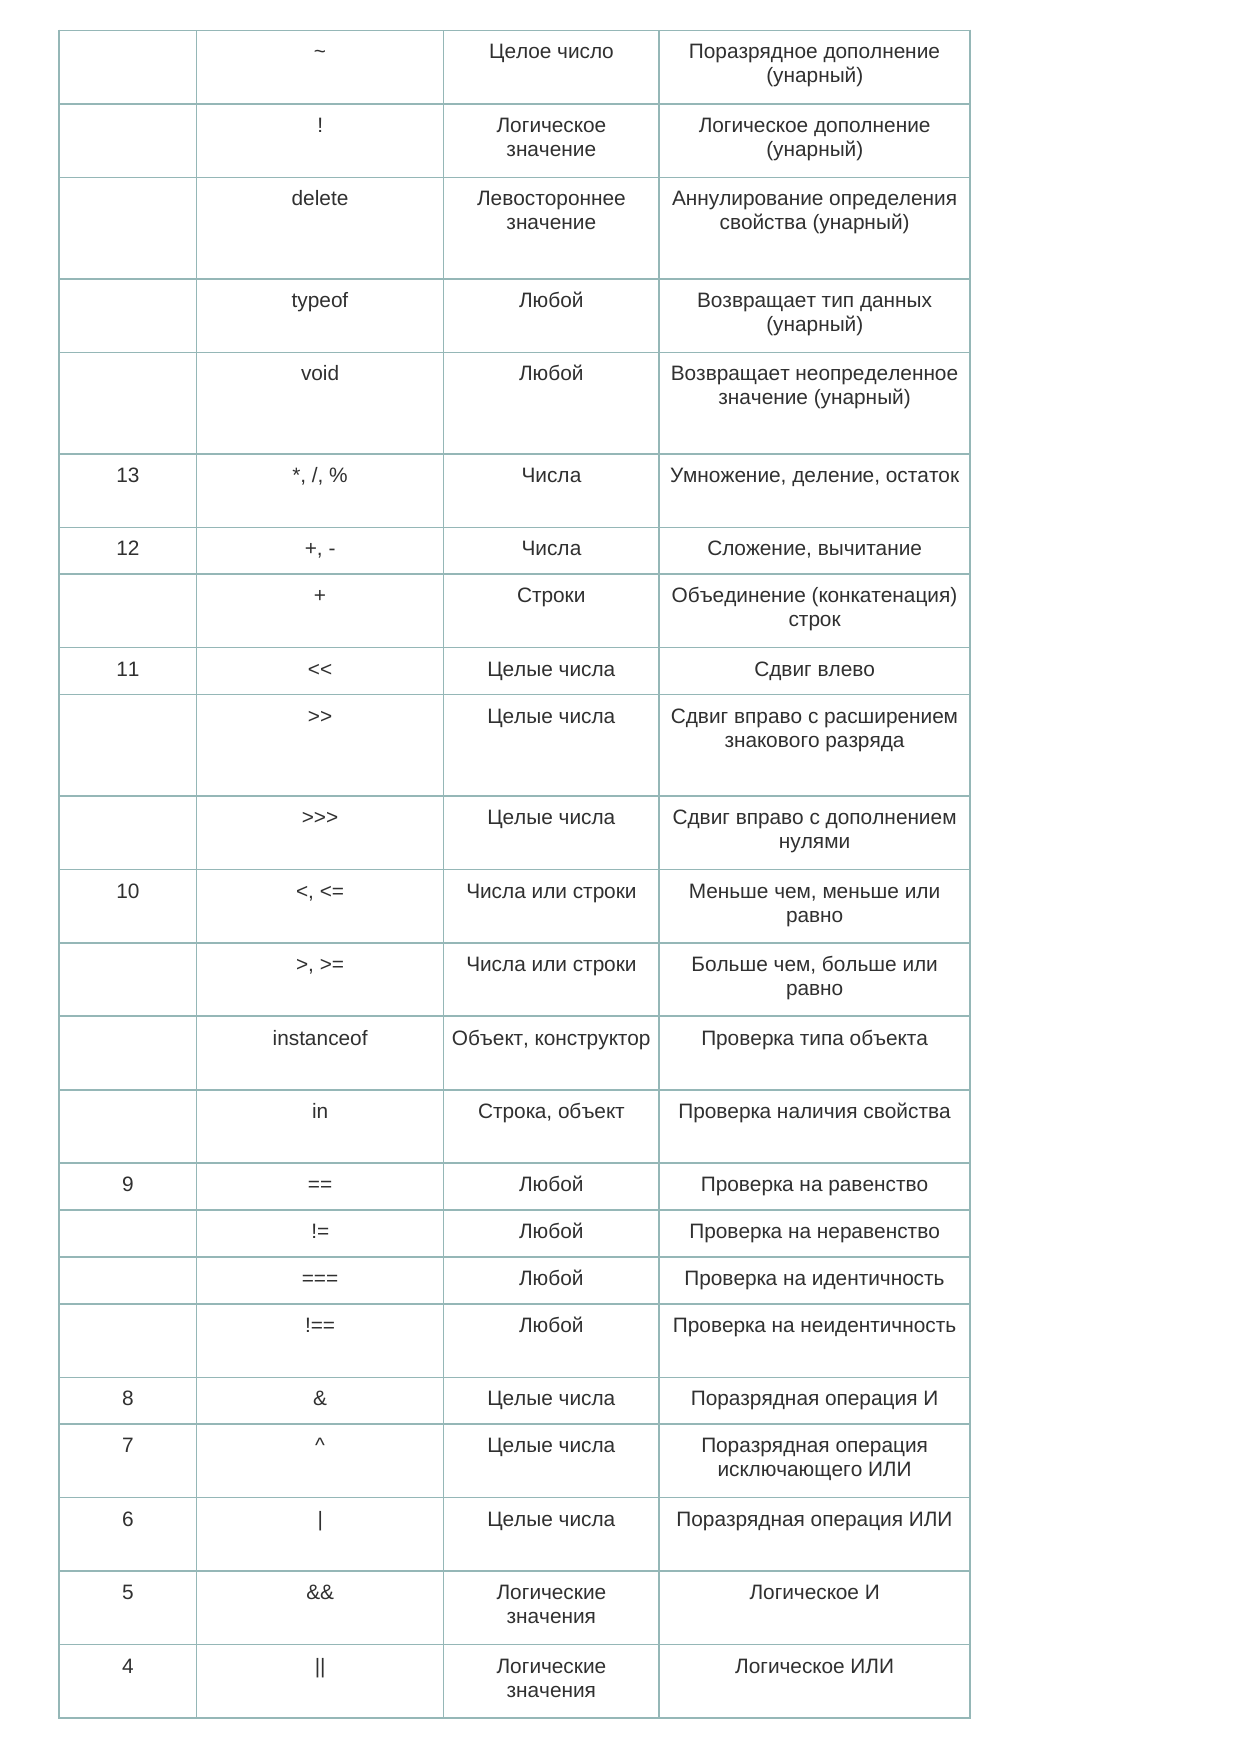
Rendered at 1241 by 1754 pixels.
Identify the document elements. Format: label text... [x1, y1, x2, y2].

table_cell == [197, 1164, 443, 1209]
table_cell Числа [444, 455, 658, 526]
table_cell [60, 353, 196, 453]
table_cell Логическое значение [444, 105, 658, 176]
table_cell Целые числа [444, 1425, 658, 1497]
table_cell + [197, 575, 443, 647]
table_cell delete [197, 178, 443, 278]
table_cell Логические значения [444, 1572, 658, 1643]
table_cell ^ [197, 1425, 443, 1497]
table_cell Поразрядная операция ИЛИ [660, 1498, 969, 1570]
table_cell Любой [444, 1164, 658, 1209]
table_cell [60, 944, 196, 1015]
table_cell 12 [60, 528, 196, 573]
table_cell 9 [60, 1164, 196, 1209]
table_cell Проверка на неравенство [660, 1211, 969, 1256]
table_cell Любой [444, 1211, 658, 1256]
table_cell <, <= [197, 870, 443, 942]
table_cell != [197, 1211, 443, 1256]
table_cell Логическое И [660, 1572, 969, 1643]
table_cell Объект, конструктор [444, 1017, 658, 1089]
table_cell Поразрядная операция И [660, 1378, 969, 1423]
table_cell >>> [197, 797, 443, 868]
table_cell Больше чем, больше или равно [660, 944, 969, 1015]
table_cell Проверка наличия свойства [660, 1091, 969, 1162]
table_cell Логическое дополнение (унарный) [660, 105, 969, 176]
table_cell [60, 280, 196, 351]
table_cell Целые числа [444, 1378, 658, 1423]
table_cell [60, 31, 196, 103]
table_cell Проверка на идентичность [660, 1258, 969, 1303]
table_cell Умножение, деление, остаток [660, 455, 969, 526]
table_cell Возвращает неопределенное значение (унарный) [660, 353, 969, 453]
table_cell || [197, 1645, 443, 1717]
table_cell Проверка на равенство [660, 1164, 969, 1209]
table_cell [60, 1017, 196, 1089]
table_cell Строка, объект [444, 1091, 658, 1162]
table_cell && [197, 1572, 443, 1643]
table_cell 8 [60, 1378, 196, 1423]
table_cell Любой [444, 280, 658, 351]
table_cell >> [197, 695, 443, 795]
table_cell Сдвиг вправо с дополнением нулями [660, 797, 969, 868]
table_cell [60, 1211, 196, 1256]
table_cell Проверка на неидентичность [660, 1305, 969, 1376]
table_cell Логическое ИЛИ [660, 1645, 969, 1717]
table_cell [60, 1091, 196, 1162]
table_cell Сдвиг вправо с расширением знакового разряда [660, 695, 969, 795]
table_cell Целые числа [444, 797, 658, 868]
table_cell Левостороннее значение [444, 178, 658, 278]
table_cell void [197, 353, 443, 453]
table_cell Числа [444, 528, 658, 573]
table_cell Аннулирование определения свойства (унарный) [660, 178, 969, 278]
table_cell 5 [60, 1572, 196, 1643]
table_cell typeof [197, 280, 443, 351]
table_cell Поразрядная операция исключающего ИЛИ [660, 1425, 969, 1497]
table_cell Целое число [444, 31, 658, 103]
table_cell Логические значения [444, 1645, 658, 1717]
table_cell +, - [197, 528, 443, 573]
table_cell [60, 178, 196, 278]
table_cell [60, 1258, 196, 1303]
table_cell Любой [444, 353, 658, 453]
table_cell *, /, % [197, 455, 443, 526]
table_cell 11 [60, 648, 196, 693]
table_cell [60, 105, 196, 176]
table_cell Любой [444, 1305, 658, 1376]
table_cell >, >= [197, 944, 443, 1015]
table_cell 4 [60, 1645, 196, 1717]
table_cell Объединение (конкатенация) строк [660, 575, 969, 647]
table_cell Сложение, вычитание [660, 528, 969, 573]
table_cell Числа или строки [444, 944, 658, 1015]
table_cell Числа или строки [444, 870, 658, 942]
table_cell === [197, 1258, 443, 1303]
table_cell Поразрядное дополнение (унарный) [660, 31, 969, 103]
table_cell in [197, 1091, 443, 1162]
table_cell Возвращает тип данных (унарный) [660, 280, 969, 351]
table_cell Проверка типа объекта [660, 1017, 969, 1089]
table_cell Любой [444, 1258, 658, 1303]
table_cell [60, 695, 196, 795]
table_cell ! [197, 105, 443, 176]
table_cell Сдвиг влево [660, 648, 969, 693]
table_cell Меньше чем, меньше или равно [660, 870, 969, 942]
table_cell << [197, 648, 443, 693]
table_cell 10 [60, 870, 196, 942]
table_cell Целые числа [444, 1498, 658, 1570]
table_cell [60, 1305, 196, 1376]
table_cell instanceof [197, 1017, 443, 1089]
table_cell [60, 797, 196, 868]
table_cell 7 [60, 1425, 196, 1497]
table_cell 13 [60, 455, 196, 526]
table_cell | [197, 1498, 443, 1570]
table_cell !== [197, 1305, 443, 1376]
table_cell [60, 575, 196, 647]
table_cell Строки [444, 575, 658, 647]
table_cell Целые числа [444, 695, 658, 795]
table_cell 6 [60, 1498, 196, 1570]
table_cell ~ [197, 31, 443, 103]
table_cell & [197, 1378, 443, 1423]
table_cell Целые числа [444, 648, 658, 693]
